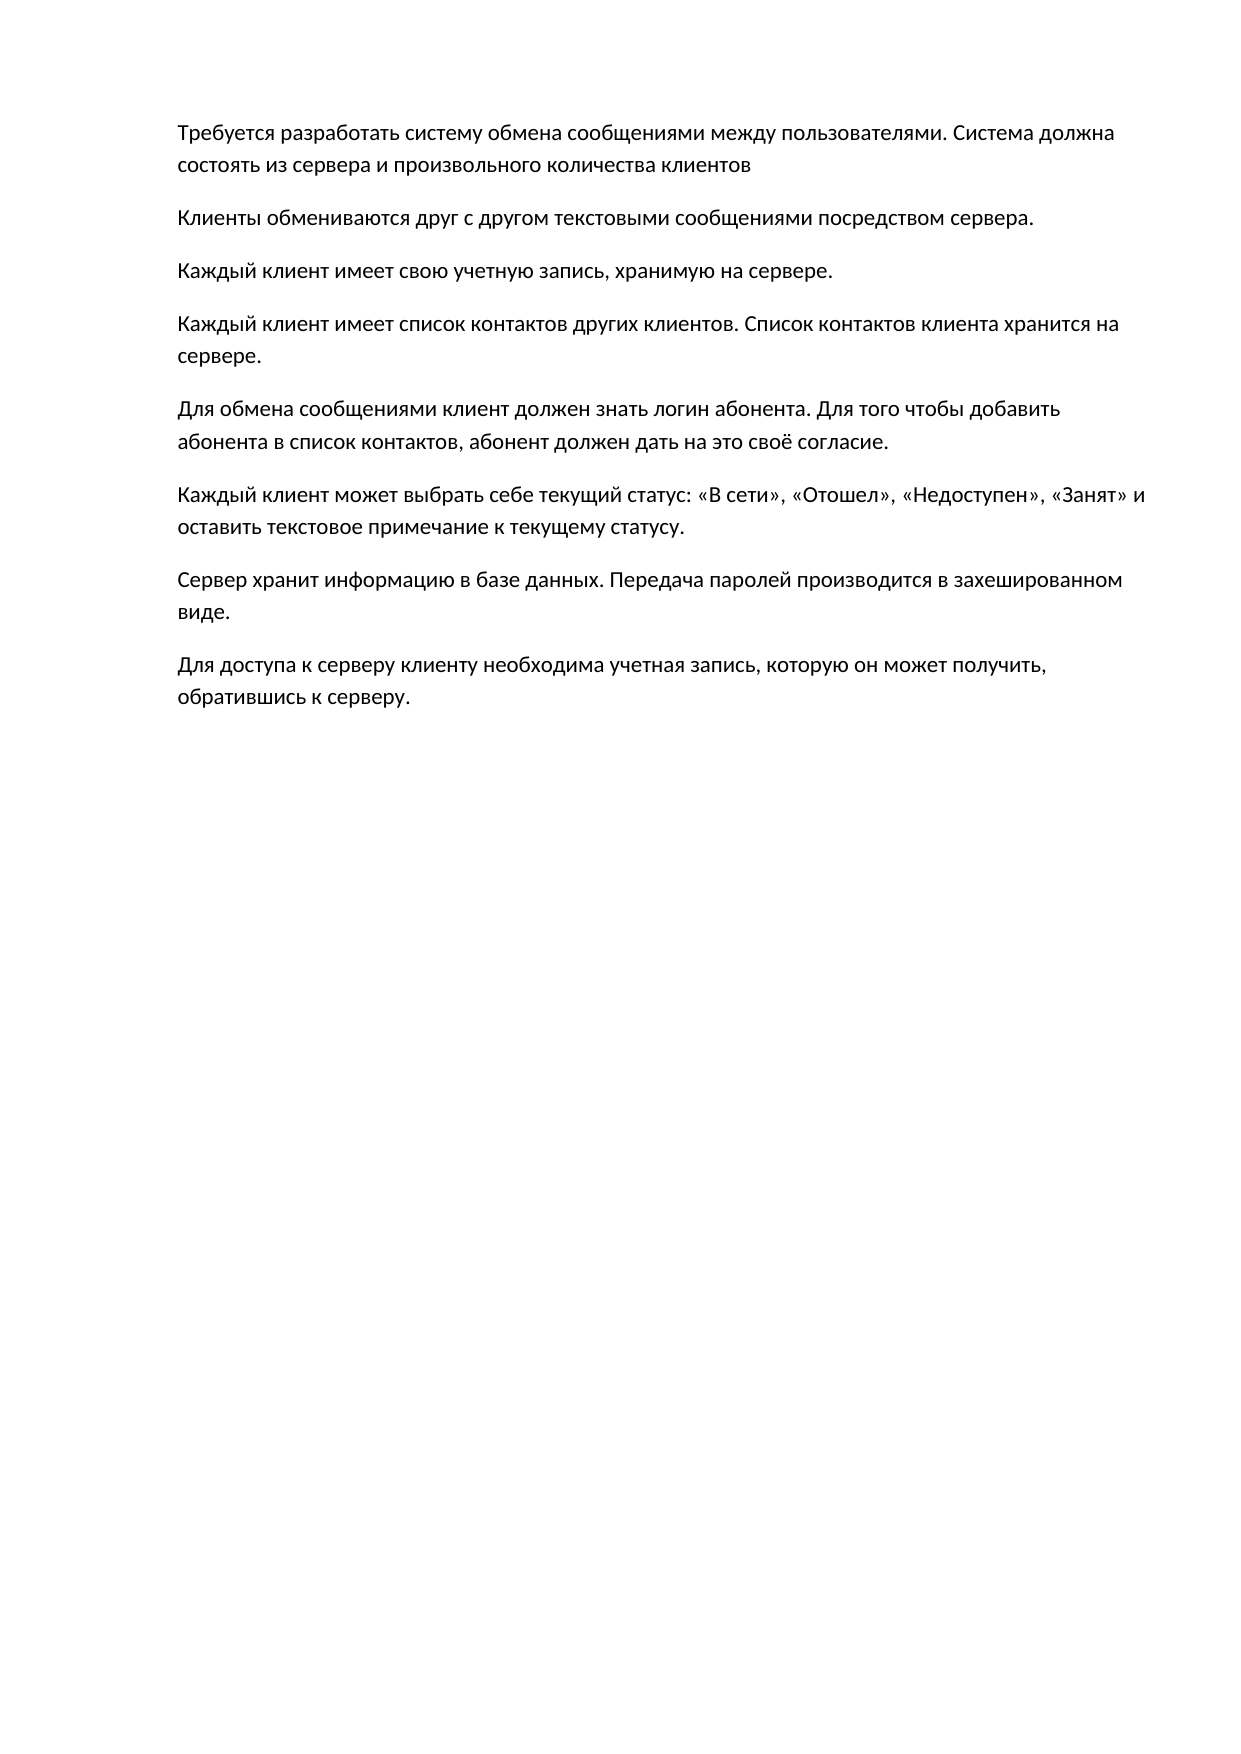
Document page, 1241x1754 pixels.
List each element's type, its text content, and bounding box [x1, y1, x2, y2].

text Клиенты обмениваются друг с другом текстовыми сообщениями посредством сервера. [177, 203, 1152, 231]
text Для обмена сообщениями клиент должен знать логин абонента. Для того чтобы добавить абонента в список контактов, абонент должен дать на это своё согласие. [177, 394, 1152, 455]
text Каждый клиент имеет список контактов других клиентов. Список контактов клиента хранится на сервере. [177, 309, 1152, 369]
text Требуется разработать систему обмена сообщениями между пользователями. Система должна состоять из сервера и произвольного количества клиентов [177, 118, 1152, 178]
text Сервер хранит информацию в базе данных. Передача паролей производится в захешированном виде. [177, 565, 1152, 625]
text Каждый клиент имеет свою учетную запись, хранимую на сервере. [177, 256, 1152, 284]
text Каждый клиент может выбрать себе текущий статус: «В сети», «Отошел», «Недоступен», «Занят» и оставить текстовое примечание к текущему статусу. [177, 480, 1152, 540]
text Для доступа к серверу клиенту необходима учетная запись, которую он может получить, обратившись к серверу. [177, 650, 1152, 710]
